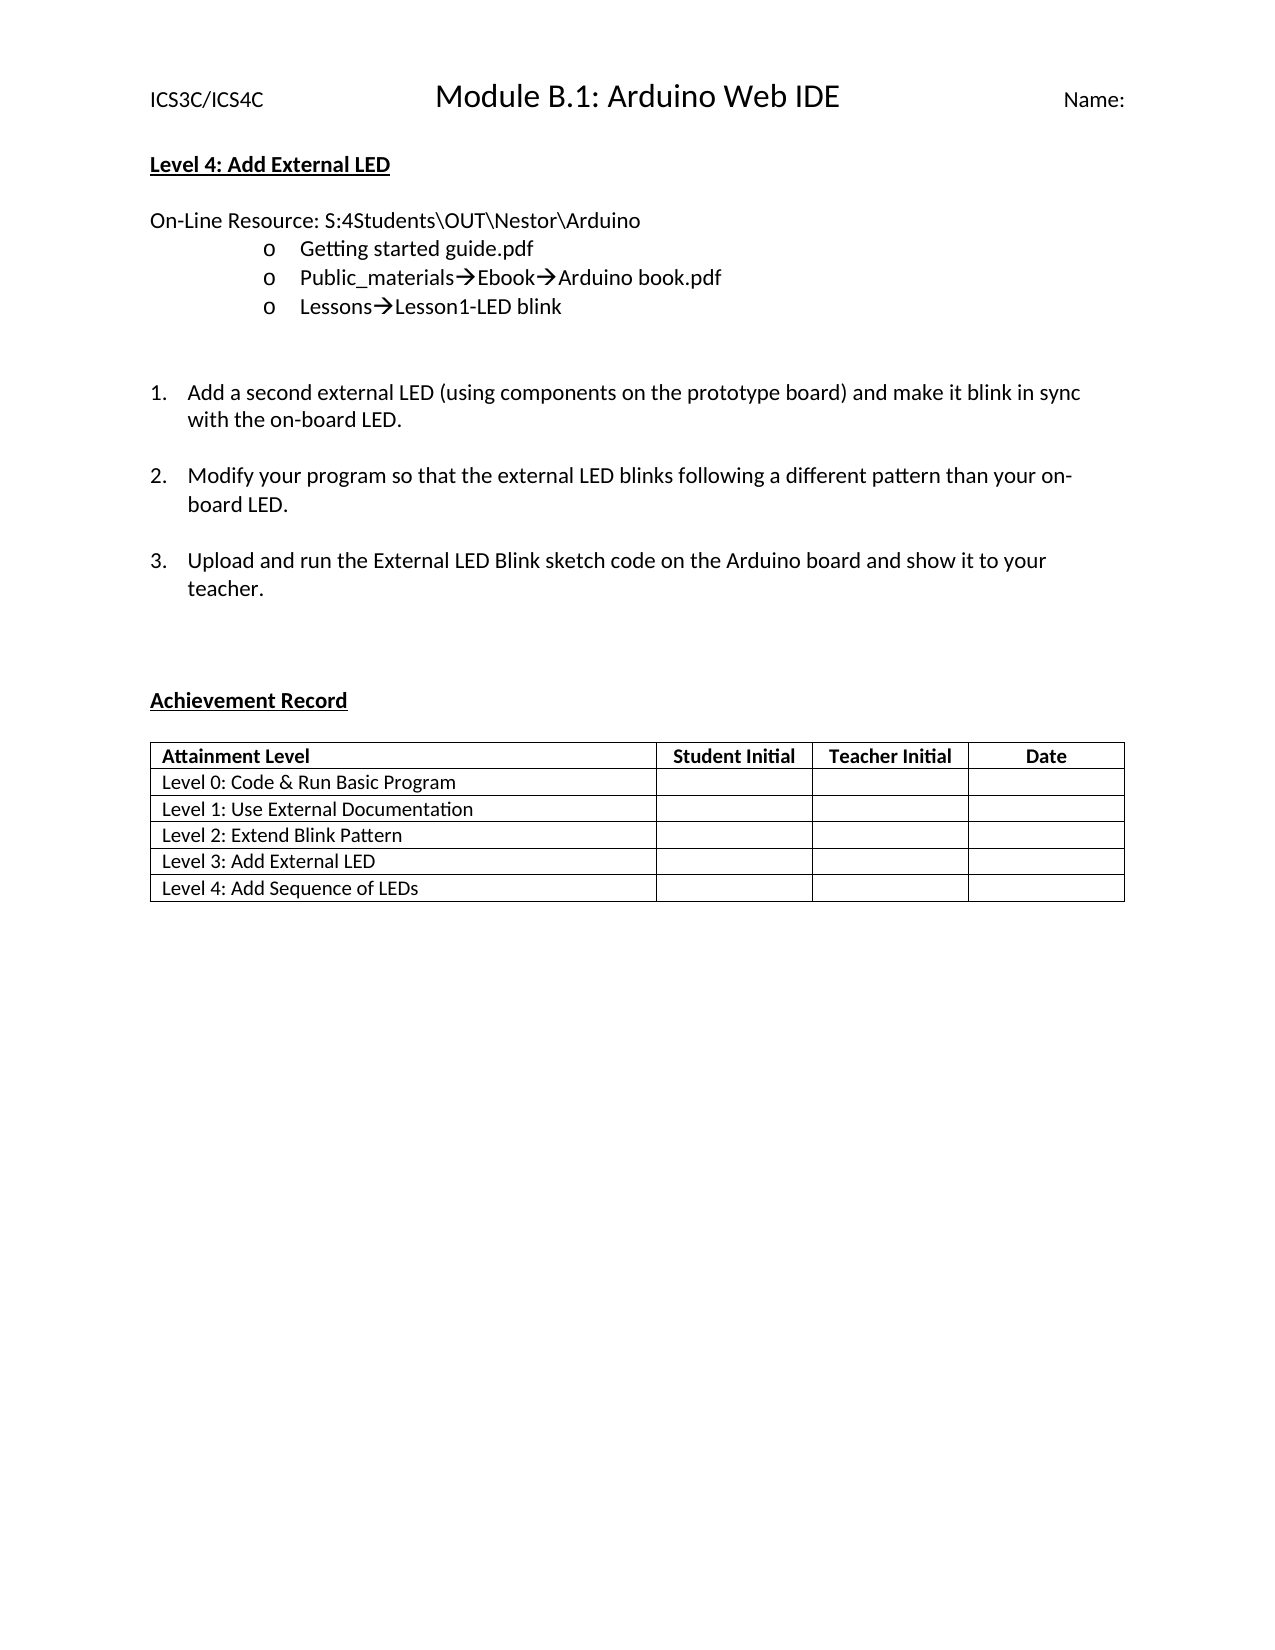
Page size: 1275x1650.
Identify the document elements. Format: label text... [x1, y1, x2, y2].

table_cell [657, 875, 812, 901]
table_cell [813, 796, 968, 821]
table_cell [813, 769, 968, 795]
text On-Line Resource: S:4Students\OUT\Nestor\Arduino [150, 206, 1125, 234]
list Upload and run the External LED Blink sketch code on the Arduino board and show it to your teacher. [150, 546, 1125, 602]
table_cell [969, 822, 1124, 848]
table_cell Level 3: Add External LED [151, 849, 656, 874]
table_cell [657, 849, 812, 874]
table_cell [969, 875, 1124, 901]
table_cell [813, 822, 968, 848]
table_cell [657, 796, 812, 821]
table_cell [813, 875, 968, 901]
table_cell [813, 849, 968, 874]
list LessonsLesson1-LED blink [262, 292, 1125, 322]
table_header Attainment Level [151, 743, 656, 768]
table_cell [657, 769, 812, 795]
table_cell [969, 769, 1124, 795]
table_cell Level 0: Code & Run Basic Program [151, 769, 656, 795]
table_cell Level 2: Extend Blink Pattern [151, 822, 656, 848]
table_cell Level 1: Use External Documentation [151, 796, 656, 821]
table_cell [969, 796, 1124, 821]
table_cell [969, 849, 1124, 874]
list Modify your program so that the external LED blinks following a different pattern than your on-board LED. [150, 462, 1125, 518]
list Add a second external LED (using components on the prototype board) and make it blink in sync with the on-board LED. [150, 378, 1125, 434]
text Level 4: Add External LED [150, 150, 1125, 178]
table_header Teacher Initial [813, 743, 968, 768]
table_cell [657, 822, 812, 848]
table_header Date [969, 743, 1124, 768]
table_header Student Initial [657, 743, 812, 768]
list Getting started guide.pdf [262, 234, 1125, 263]
table_cell Level 4: Add Sequence of LEDs [151, 875, 656, 901]
list Public_materialsEbookArduino book.pdf [262, 263, 1125, 292]
text Achievement Record [150, 686, 1125, 714]
